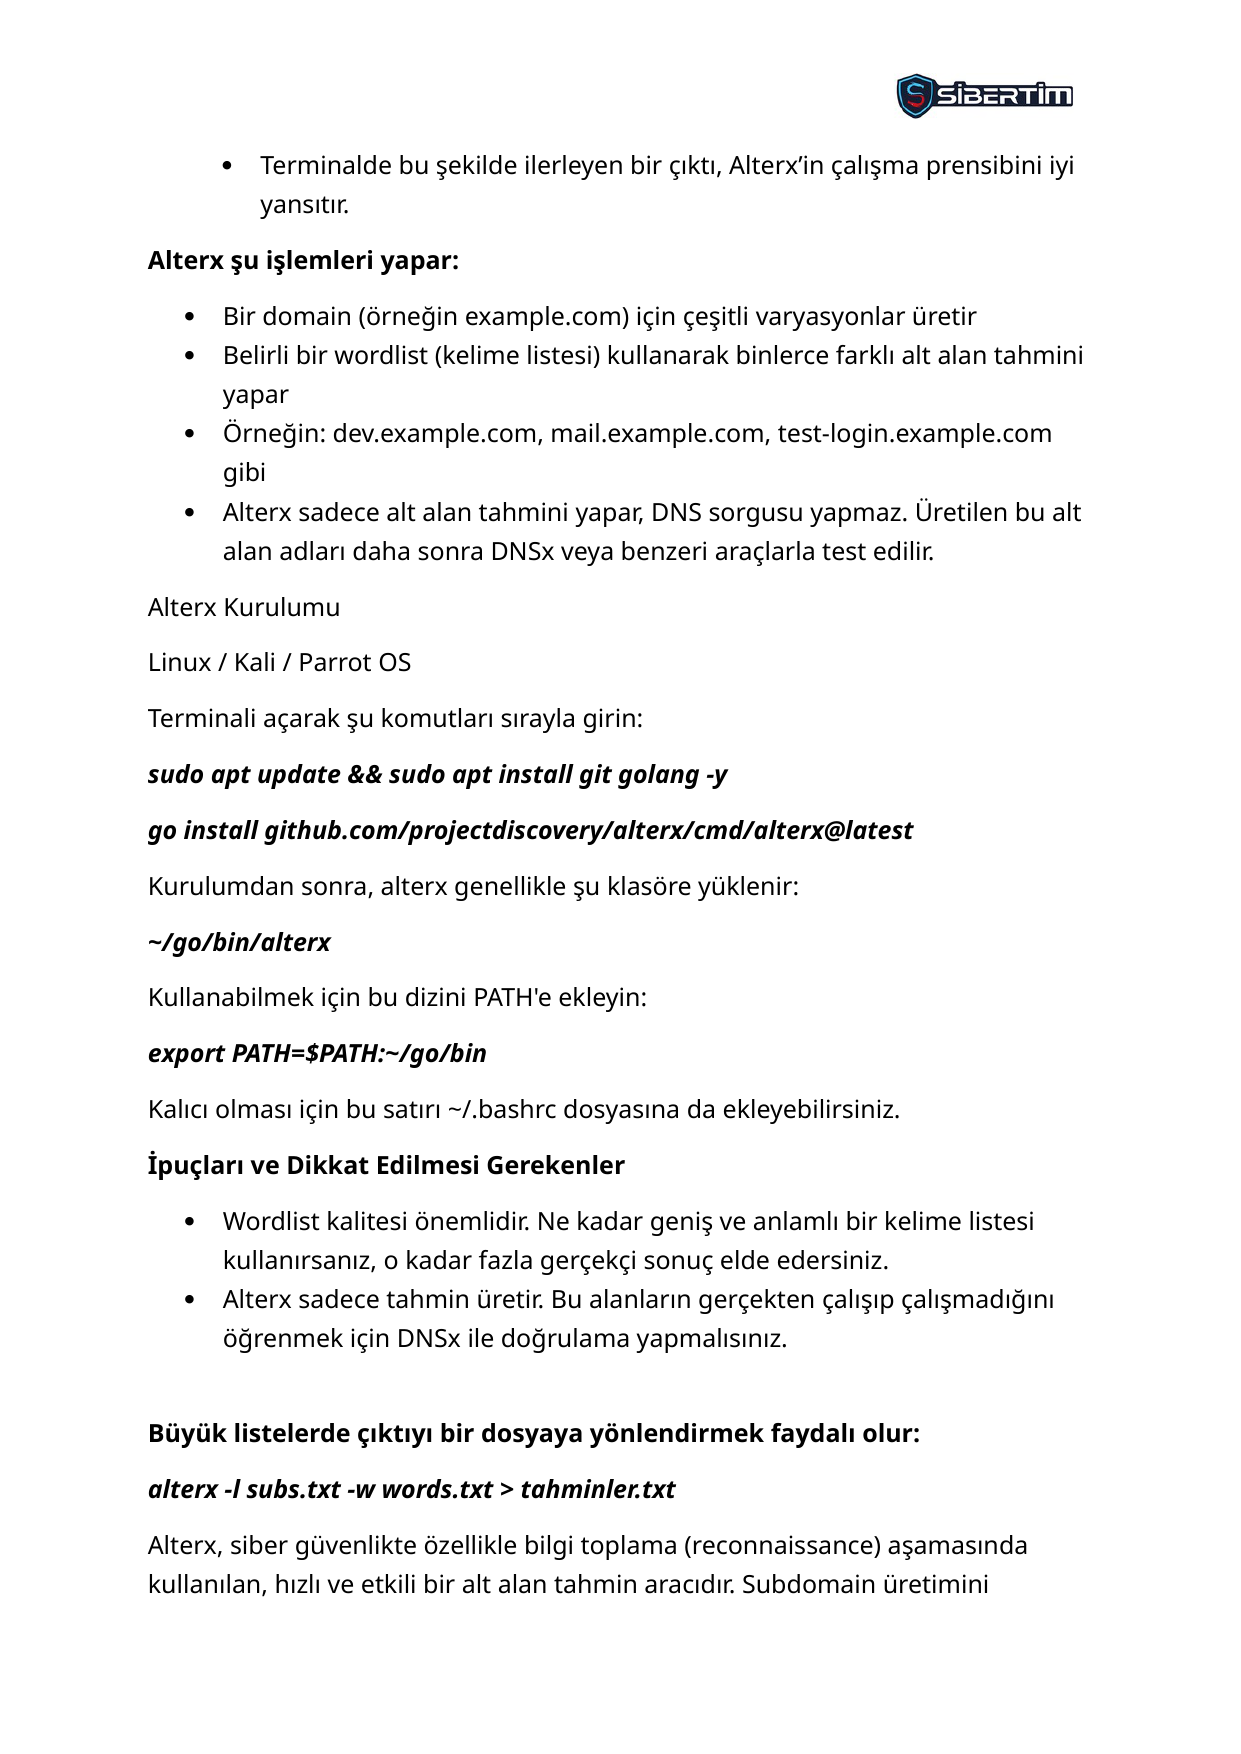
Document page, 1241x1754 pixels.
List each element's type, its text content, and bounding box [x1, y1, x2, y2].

text Büyük listelerde çıktıyı bir dosyaya yönlendirmek faydalı olur: [148, 1416, 1093, 1450]
list Belirli bir wordlist (kelime listesi) kullanarak binlerce farklı alt alan tahmini yapar [185, 338, 1093, 411]
text go install github.com/projectdiscovery/alterx/cmd/alterx@latest [148, 813, 1093, 847]
list Alterx sadece alt alan tahmini yapar, DNS sorgusu yapmaz. Üretilen bu alt alan adları daha sonra DNSx veya benzeri araçlarla test edilir. [185, 494, 1093, 567]
text ~/go/bin/alterx [148, 924, 1093, 958]
text Kalıcı olması için bu satırı ~/.bashrc dosyasına da ekleyebilirsiniz. [148, 1092, 1093, 1126]
list Alterx sadece tahmin üretir. Bu alanların gerçekten çalışıp çalışmadığını öğrenmek için DNSx ile doğrulama yapmalısınız. [185, 1282, 1093, 1355]
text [148, 1528, 1093, 1601]
text alterx -l subs.txt -w words.txt > tahminler.txt [148, 1472, 1093, 1506]
text Alterx şu işlemleri yapar: [148, 243, 1093, 277]
list Terminalde bu şekilde ilerleyen bir çıktı, Alterx’in çalışma prensibini iyi yansıtır. [223, 148, 1093, 221]
list Wordlist kalitesi önemlidir. Ne kadar geniş ve anlamlı bir kelime listesi kullanırsanız, o kadar fazla gerçekçi sonuç elde edersiniz. [185, 1203, 1093, 1277]
text Linux / Kali / Parrot OS [148, 645, 1093, 679]
text Kurulumdan sonra, alterx genellikle şu klasöre yüklenir: [148, 868, 1093, 902]
text sudo apt update && sudo apt install git golang -y [148, 757, 1093, 791]
text export PATH=$PATH:~/go/bin [148, 1036, 1093, 1070]
text Terminali açarak şu komutları sırayla girin: [148, 701, 1093, 735]
text Kullanabilmek için bu dizini PATH'e ekleyin: [148, 980, 1093, 1014]
text İpuçları ve Dikkat Edilmesi Gerekenler [148, 1148, 1093, 1182]
picture [893, 73, 1074, 119]
list Bir domain (örneğin example.com) için çeşitli varyasyonlar üretir [185, 298, 1093, 332]
list Örneğin: dev.example.com, mail.example.com, test-login.example.com gibi [185, 416, 1093, 489]
text Alterx Kurulumu [148, 589, 1093, 623]
